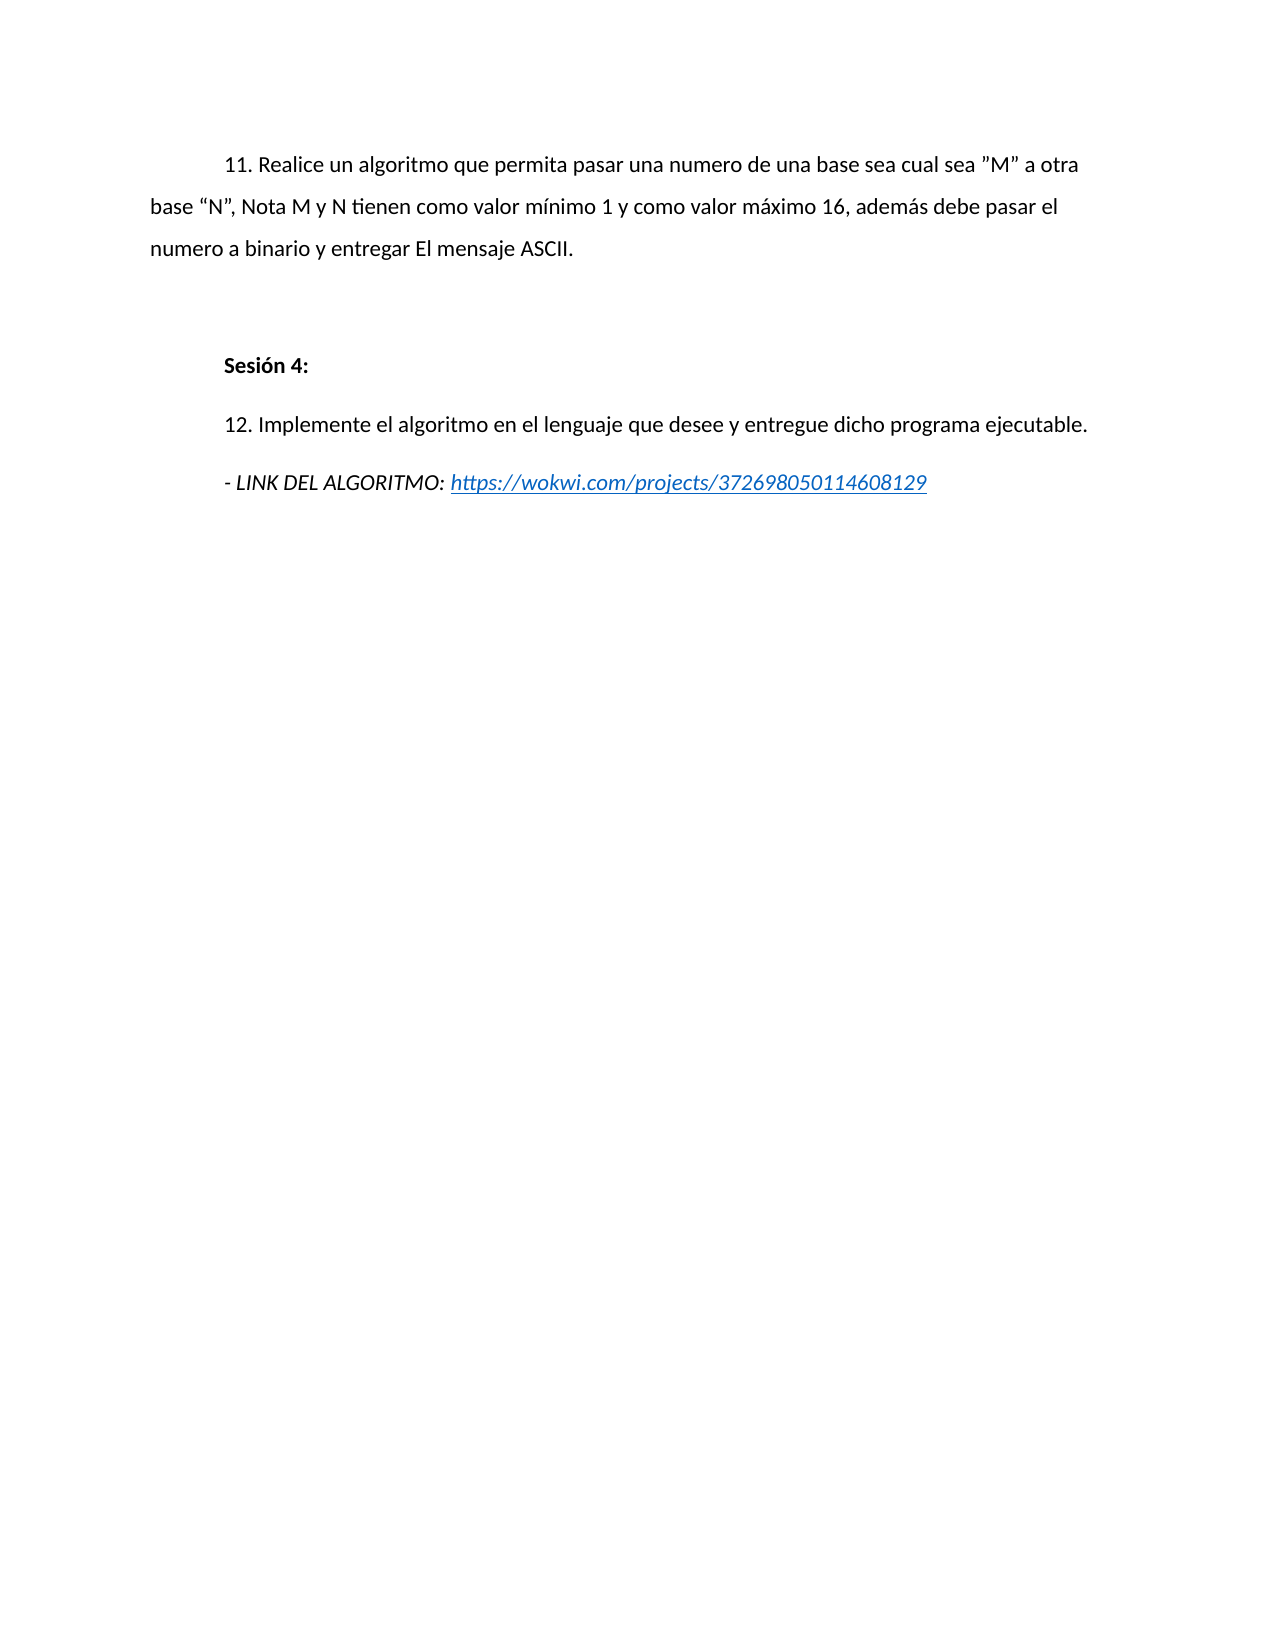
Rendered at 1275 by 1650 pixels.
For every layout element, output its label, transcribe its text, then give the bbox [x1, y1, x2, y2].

text - LINK DEL ALGORITMO: https://wokwi.com/projects/372698050114608129 [150, 468, 1125, 497]
text Sesión 4: [150, 351, 1125, 379]
text 12. Implemente el algoritmo en el lenguaje que desee y entregue dicho programa ejecutable. [150, 410, 1125, 438]
text 11. Realice un algoritmo que permita pasar una numero de una base sea cual sea ”M” a otra base “N”, Nota M y N tienen como valor mínimo 1 y como valor máximo 16, además debe pasar el numero a binario y entregar El mensaje ASCII. [150, 150, 1125, 262]
